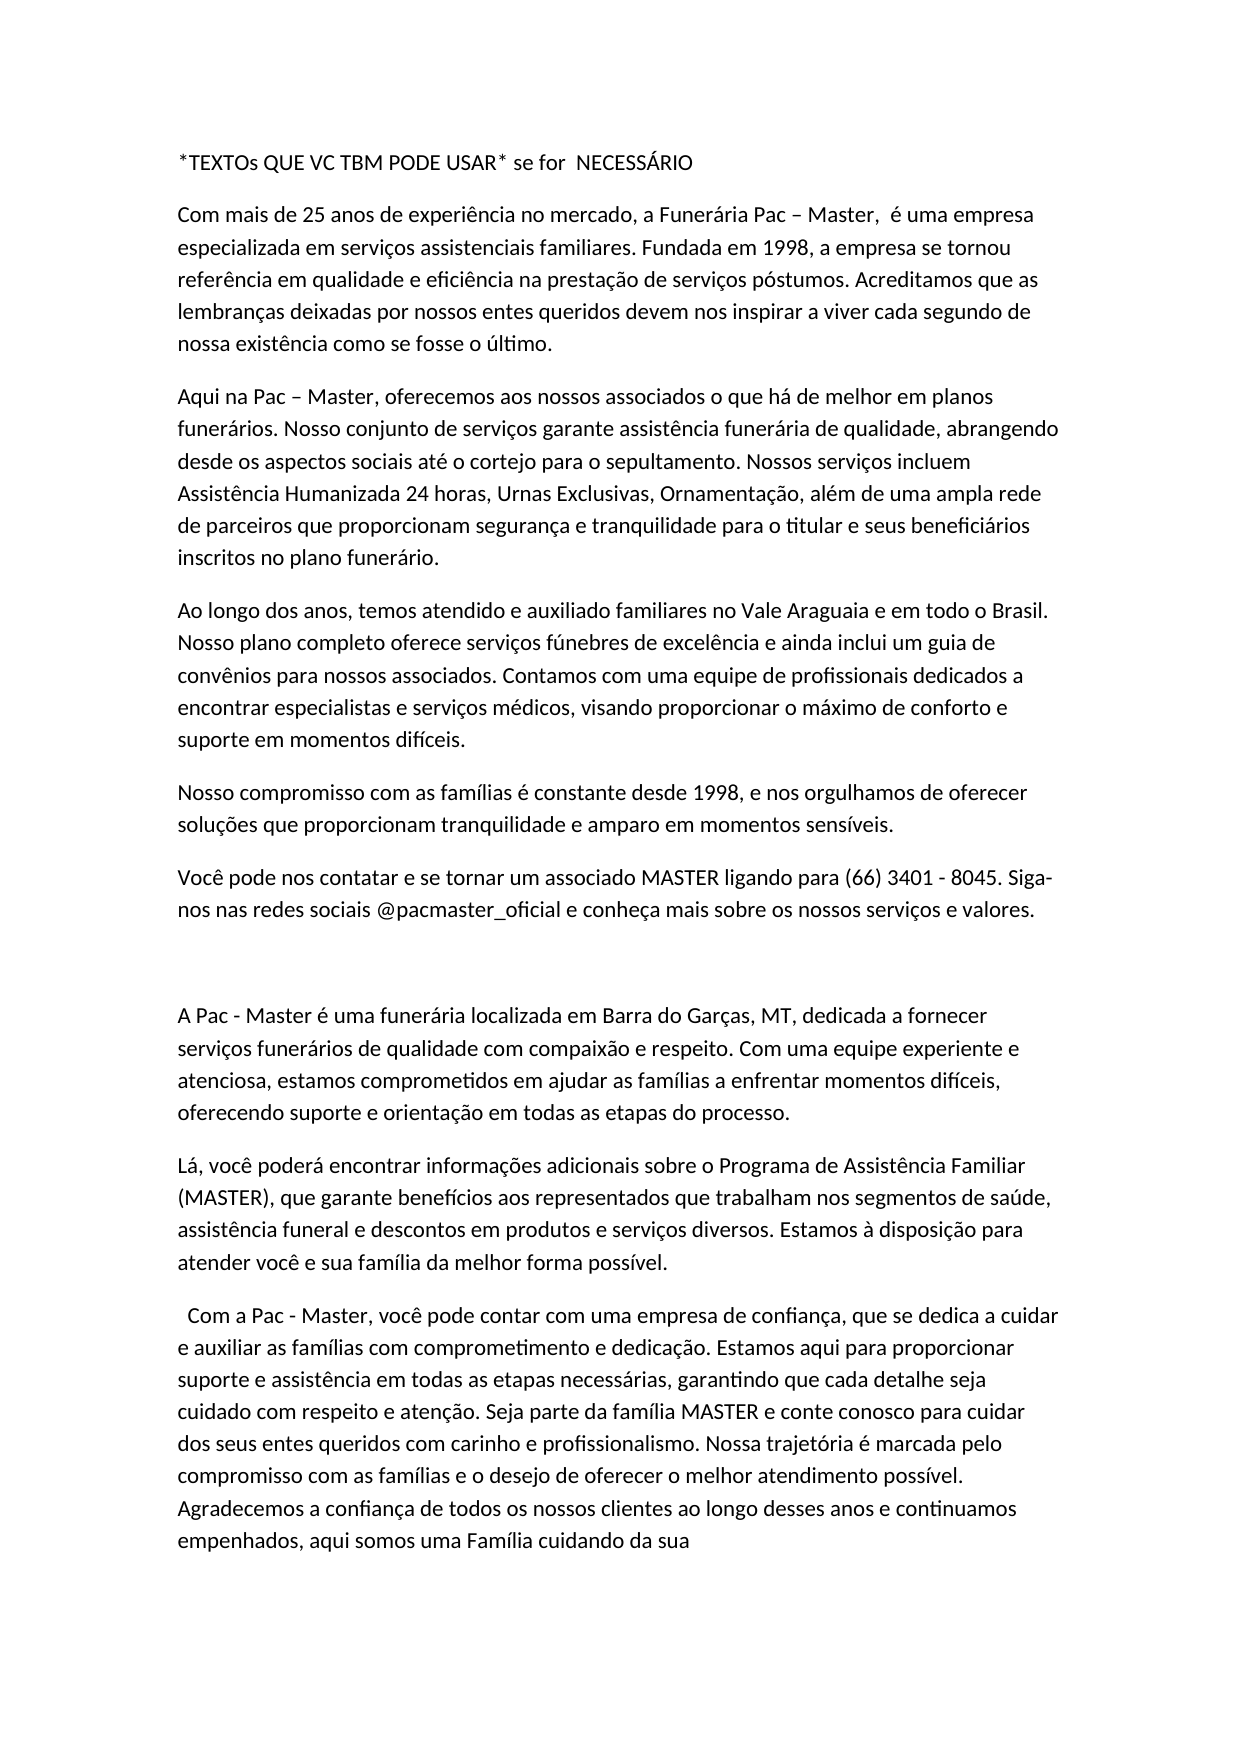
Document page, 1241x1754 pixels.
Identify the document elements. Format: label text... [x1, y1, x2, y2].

text Aqui na Pac – Master, oferecemos aos nossos associados o que há de melhor em planos funerários. Nosso conjunto de serviços garante assistência funerária de qualidade, abrangendo desde os aspectos sociais até o cortejo para o sepultamento. Nossos serviços incluem Assistência Humanizada 24 horas, Urnas Exclusivas, Ornamentação, além de uma ampla rede de parceiros que proporcionam segurança e tranquilidade para o titular e seus beneficiários inscritos no plano funerário. [177, 382, 1063, 571]
text Com a Pac - Master, você pode contar com uma empresa de confiança, que se dedica a cuidar e auxiliar as famílias com comprometimento e dedicação. Estamos aqui para proporcionar suporte e assistência em todas as etapas necessárias, garantindo que cada detalhe seja cuidado com respeito e atenção. Seja parte da família MASTER e conte conosco para cuidar dos seus entes queridos com carinho e profissionalismo. Nossa trajetória é marcada pelo compromisso com as famílias e o desejo de oferecer o melhor atendimento possível. Agradecemos a confiança de todos os nossos clientes ao longo desses anos e continuamos empenhados, aqui somos uma Família cuidando da sua [177, 1301, 1063, 1554]
text Lá, você poderá encontrar informações adicionais sobre o Programa de Assistência Familiar (MASTER), que garante benefícios aos representados que trabalham nos segmentos de saúde, assistência funeral e descontos em produtos e serviços diversos. Estamos à disposição para atender você e sua família da melhor forma possível. [177, 1151, 1063, 1276]
text Com mais de 25 anos de experiência no mercado, a Funerária Pac – Master, é uma empresa especializada em serviços assistenciais familiares. Fundada em 1998, a empresa se tornou referência em qualidade e eficiência na prestação de serviços póstumos. Acreditamos que as lembranças deixadas por nossos entes queridos devem nos inspirar a viver cada segundo de nossa existência como se fosse o último. [177, 201, 1063, 357]
text A Pac - Master é uma funerária localizada em Barra do Garças, MT, dedicada a fornecer serviços funerários de qualidade com compaixão e respeito. Com uma equipe experiente e atenciosa, estamos comprometidos em ajudar as famílias a enfrentar momentos difíceis, oferecendo suporte e orientação em todas as etapas do processo. [177, 1002, 1063, 1126]
text Ao longo dos anos, temos atendido e auxiliado familiares no Vale Araguaia e em todo o Brasil. Nosso plano completo oferece serviços fúnebres de excelência e ainda inclui um guia de convênios para nossos associados. Contamos com uma equipe de profissionais dedicados a encontrar especialistas e serviços médicos, visando proporcionar o máximo de conforto e suporte em momentos difíceis. [177, 596, 1063, 753]
text Nosso compromisso com as famílias é constante desde 1998, e nos orgulhamos de oferecer soluções que proporcionam tranquilidade e amparo em momentos sensíveis. [177, 778, 1063, 838]
text Você pode nos contatar e se tornar um associado MASTER ligando para (66) 3401 - 8045. Siga-nos nas redes sociais @pacmaster_oficial e conheça mais sobre os nossos serviços e valores. [177, 863, 1063, 923]
text *TEXTOs QUE VC TBM PODE USAR* se for NECESSÁRIO [177, 148, 1063, 176]
